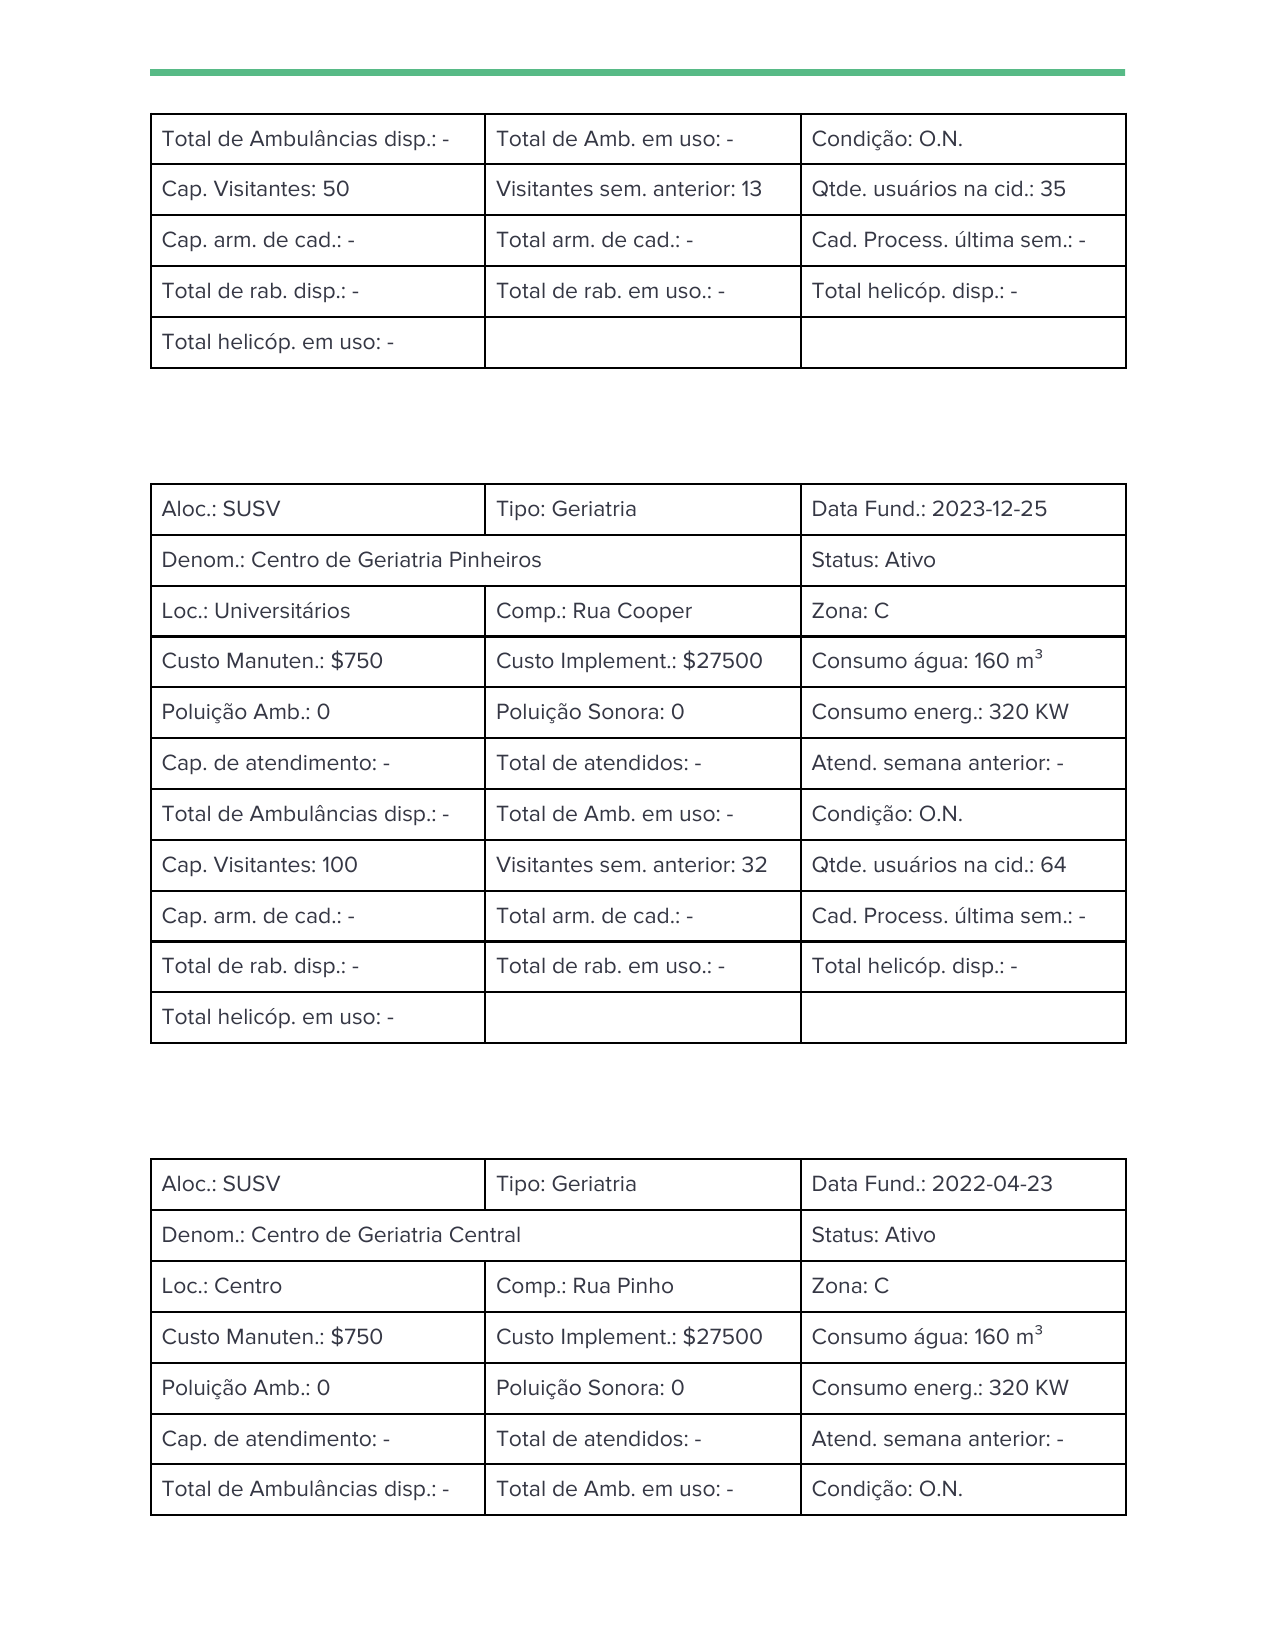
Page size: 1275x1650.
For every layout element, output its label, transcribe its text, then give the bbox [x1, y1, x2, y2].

table_header Data Fund.: 2023-12-25 [802, 485, 1125, 534]
table_cell Total de Ambulâncias disp.: - [152, 790, 484, 839]
table_cell Cap. de atendimento: - [152, 739, 484, 788]
table_cell Denom.: Centro de Geriatria Central [152, 1211, 800, 1260]
table_cell Cap. de atendimento: - [152, 1415, 484, 1463]
table_cell [802, 318, 1125, 367]
table_cell Consumo água: 160 m³ [802, 1313, 1125, 1362]
table_cell [802, 993, 1125, 1042]
table_cell Total arm. de cad.: - [486, 216, 800, 265]
table_cell Atend. semana anterior: - [802, 739, 1125, 788]
table_cell Condição: O.N. [802, 115, 1125, 163]
table_header Tipo: Geriatria [486, 1160, 800, 1209]
table_cell Custo Implement.: $27500 [486, 1313, 800, 1362]
table_cell Condição: O.N. [802, 790, 1125, 839]
table_cell Total helicóp. disp.: - [802, 267, 1125, 316]
table_cell Total de rab. em uso.: - [486, 267, 800, 316]
table_cell Cap. Visitantes: 50 [152, 165, 484, 214]
table_cell Cap. Visitantes: 100 [152, 841, 484, 889]
table_cell Visitantes sem. anterior: 13 [486, 165, 800, 214]
table_cell Qtde. usuários na cid.: 35 [802, 165, 1125, 214]
table_cell Qtde. usuários na cid.: 64 [802, 841, 1125, 889]
table_cell Cad. Process. última sem.: - [802, 892, 1125, 940]
table_cell Status: Ativo [802, 1211, 1125, 1260]
table_cell Poluição Sonora: 0 [486, 688, 800, 737]
table_cell Poluição Amb.: 0 [152, 688, 484, 737]
table_cell Zona: C [802, 587, 1125, 635]
table_header Aloc.: SUSV [152, 485, 484, 534]
table_cell Total de atendidos: - [486, 739, 800, 788]
table_cell Total de Ambulâncias disp.: - [152, 115, 484, 163]
table_cell Zona: C [802, 1262, 1125, 1311]
table_cell Cap. arm. de cad.: - [152, 892, 484, 940]
table_cell Cap. arm. de cad.: - [152, 216, 484, 265]
table_cell Total de Amb. em uso: - [486, 115, 800, 163]
table_cell Cad. Process. última sem.: - [802, 216, 1125, 265]
table_cell Total de rab. disp.: - [152, 943, 484, 991]
table_cell Total de atendidos: - [486, 1415, 800, 1463]
table_cell Comp.: Rua Pinho [486, 1262, 800, 1311]
picture [150, 69, 1125, 76]
table_cell Total arm. de cad.: - [486, 892, 800, 940]
table_cell Consumo água: 160 m³ [802, 638, 1125, 686]
table_cell Total de Amb. em uso: - [486, 1465, 800, 1514]
table_header Aloc.: SUSV [152, 1160, 484, 1209]
table_cell Consumo energ.: 320 KW [802, 688, 1125, 737]
table_cell Loc.: Centro [152, 1262, 484, 1311]
table_cell Total de rab. em uso.: - [486, 943, 800, 991]
table_cell Consumo energ.: 320 KW [802, 1364, 1125, 1412]
table_header Data Fund.: 2022-04-23 [802, 1160, 1125, 1209]
table_cell Poluição Amb.: 0 [152, 1364, 484, 1412]
table_cell Poluição Sonora: 0 [486, 1364, 800, 1412]
table_cell Comp.: Rua Cooper [486, 587, 800, 635]
table_cell Custo Manuten.: $750 [152, 1313, 484, 1362]
table_cell Status: Ativo [802, 536, 1125, 584]
table_cell Custo Manuten.: $750 [152, 638, 484, 686]
table_cell Loc.: Universitários [152, 587, 484, 635]
table_header Tipo: Geriatria [486, 485, 800, 534]
table_cell Total de rab. disp.: - [152, 267, 484, 316]
table_cell Total helicóp. em uso: - [152, 993, 484, 1042]
table_cell Atend. semana anterior: - [802, 1415, 1125, 1463]
table_cell Total helicóp. disp.: - [802, 943, 1125, 991]
table_cell Visitantes sem. anterior: 32 [486, 841, 800, 889]
table_cell Total de Amb. em uso: - [486, 790, 800, 839]
table_cell Condição: O.N. [802, 1465, 1125, 1514]
table_cell [486, 993, 800, 1042]
table_cell [486, 318, 800, 367]
table_cell Total de Ambulâncias disp.: - [152, 1465, 484, 1514]
table_cell Denom.: Centro de Geriatria Pinheiros [152, 536, 800, 584]
table_cell Total helicóp. em uso: - [152, 318, 484, 367]
table_cell Custo Implement.: $27500 [486, 638, 800, 686]
